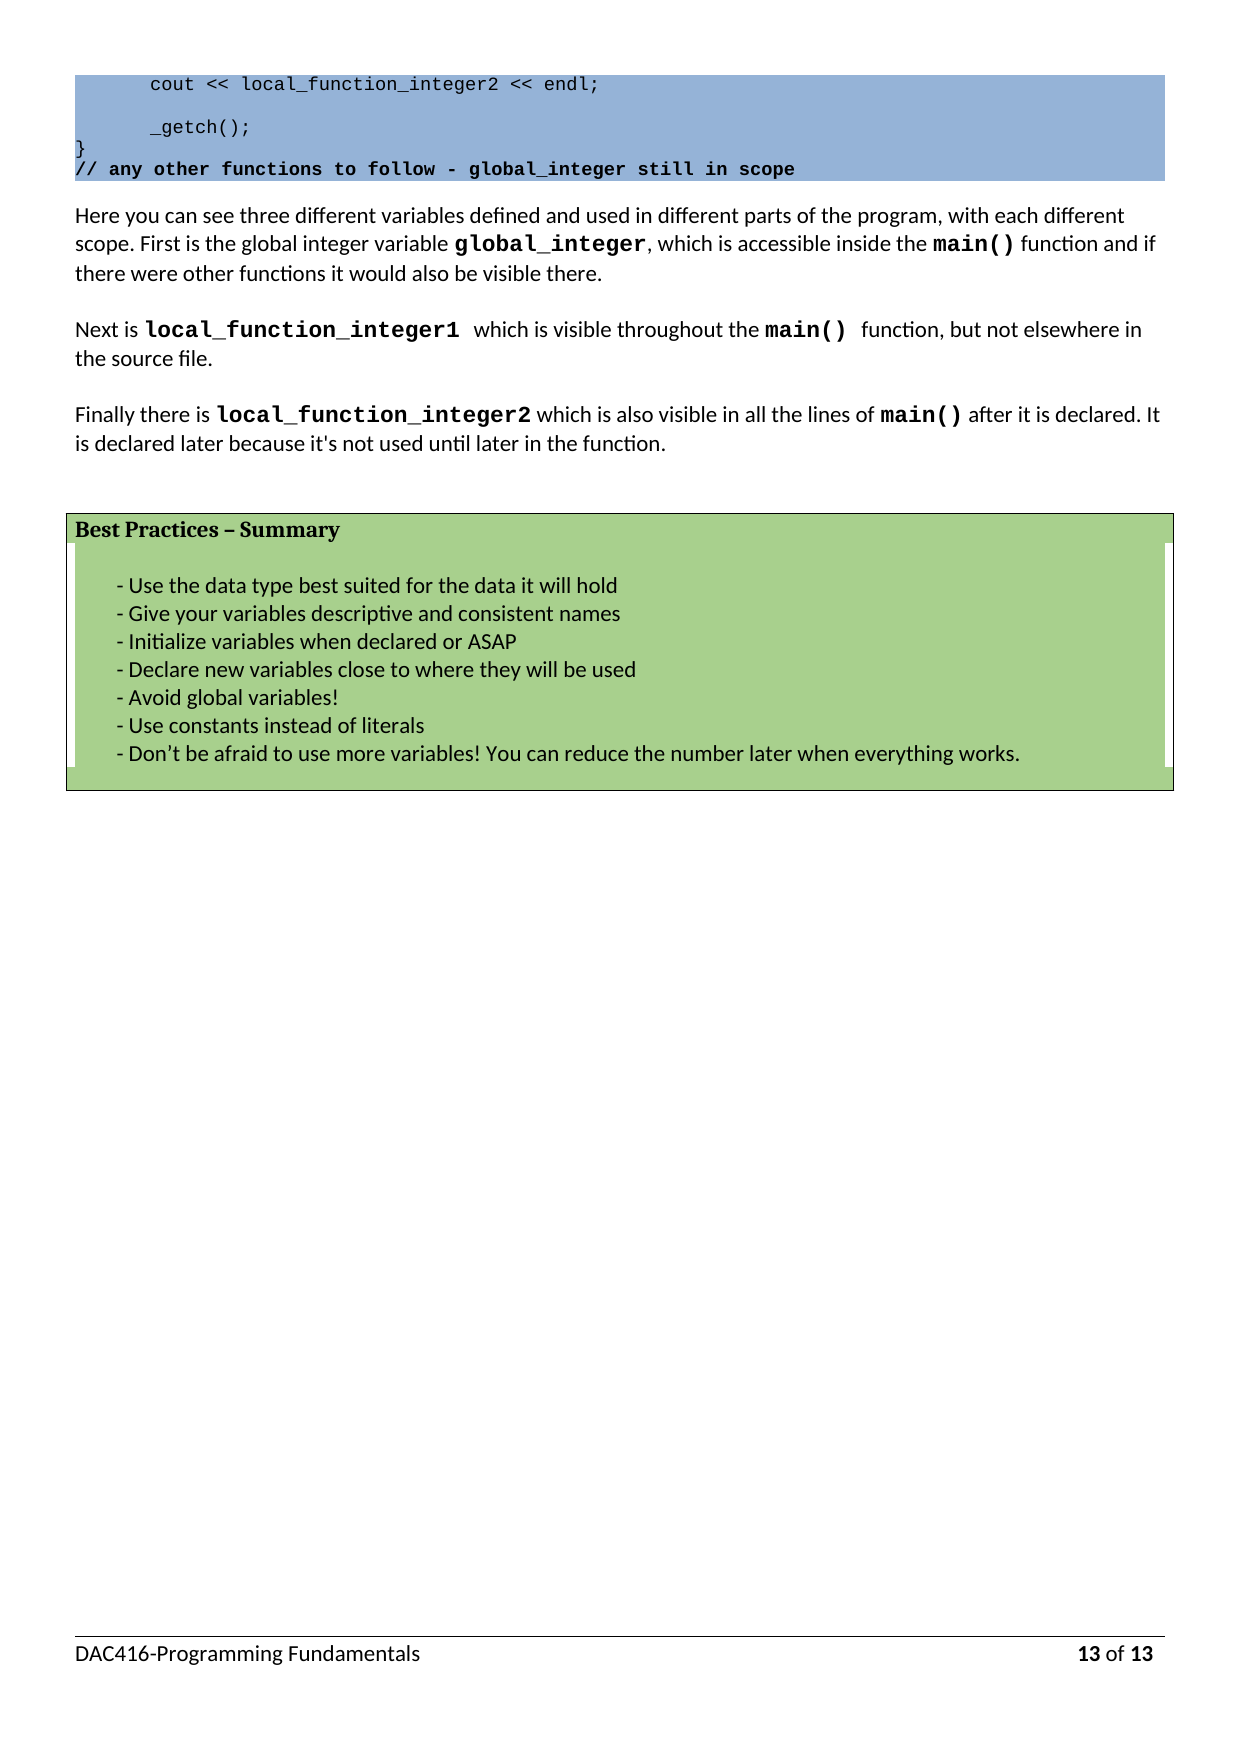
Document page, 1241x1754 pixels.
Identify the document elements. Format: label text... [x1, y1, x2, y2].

text - Don’t be afraid to use more variables! You can reduce the number later when everything works. [75, 739, 1165, 764]
text - Declare new variables close to where they will be used [75, 655, 1165, 683]
text } [75, 139, 1165, 160]
subtitle Best Practices – Summary [67, 514, 1173, 543]
text - Give your variables descriptive and consistent names [75, 599, 1165, 627]
text - Avoid global variables! [75, 683, 1165, 711]
text - Use the data type best suited for the data it will hold [75, 571, 1165, 599]
text // any other functions to follow - global_integer still in scope [75, 160, 1165, 181]
text - Initialize variables when declared or ASAP [75, 627, 1165, 655]
text _getch(); [75, 117, 1165, 139]
text Here you can see three different variables defined and used in different parts of the program, with each different scope. First is the global integer variable global_integer, which is accessible inside the main() function and if there were other functions it would also be visible there. [75, 202, 1165, 287]
text Next is local_function_integer1 which is visible throughout the main() function, but not elsewhere in the source file. [75, 315, 1165, 372]
text - Use constants instead of literals [75, 711, 1165, 739]
text Finally there is local_function_integer2 which is also visible in all the lines of main() after it is declared. It is declared later because it's not used until later in the function. [75, 400, 1165, 457]
text cout << local_function_integer2 << endl; [75, 75, 1165, 96]
